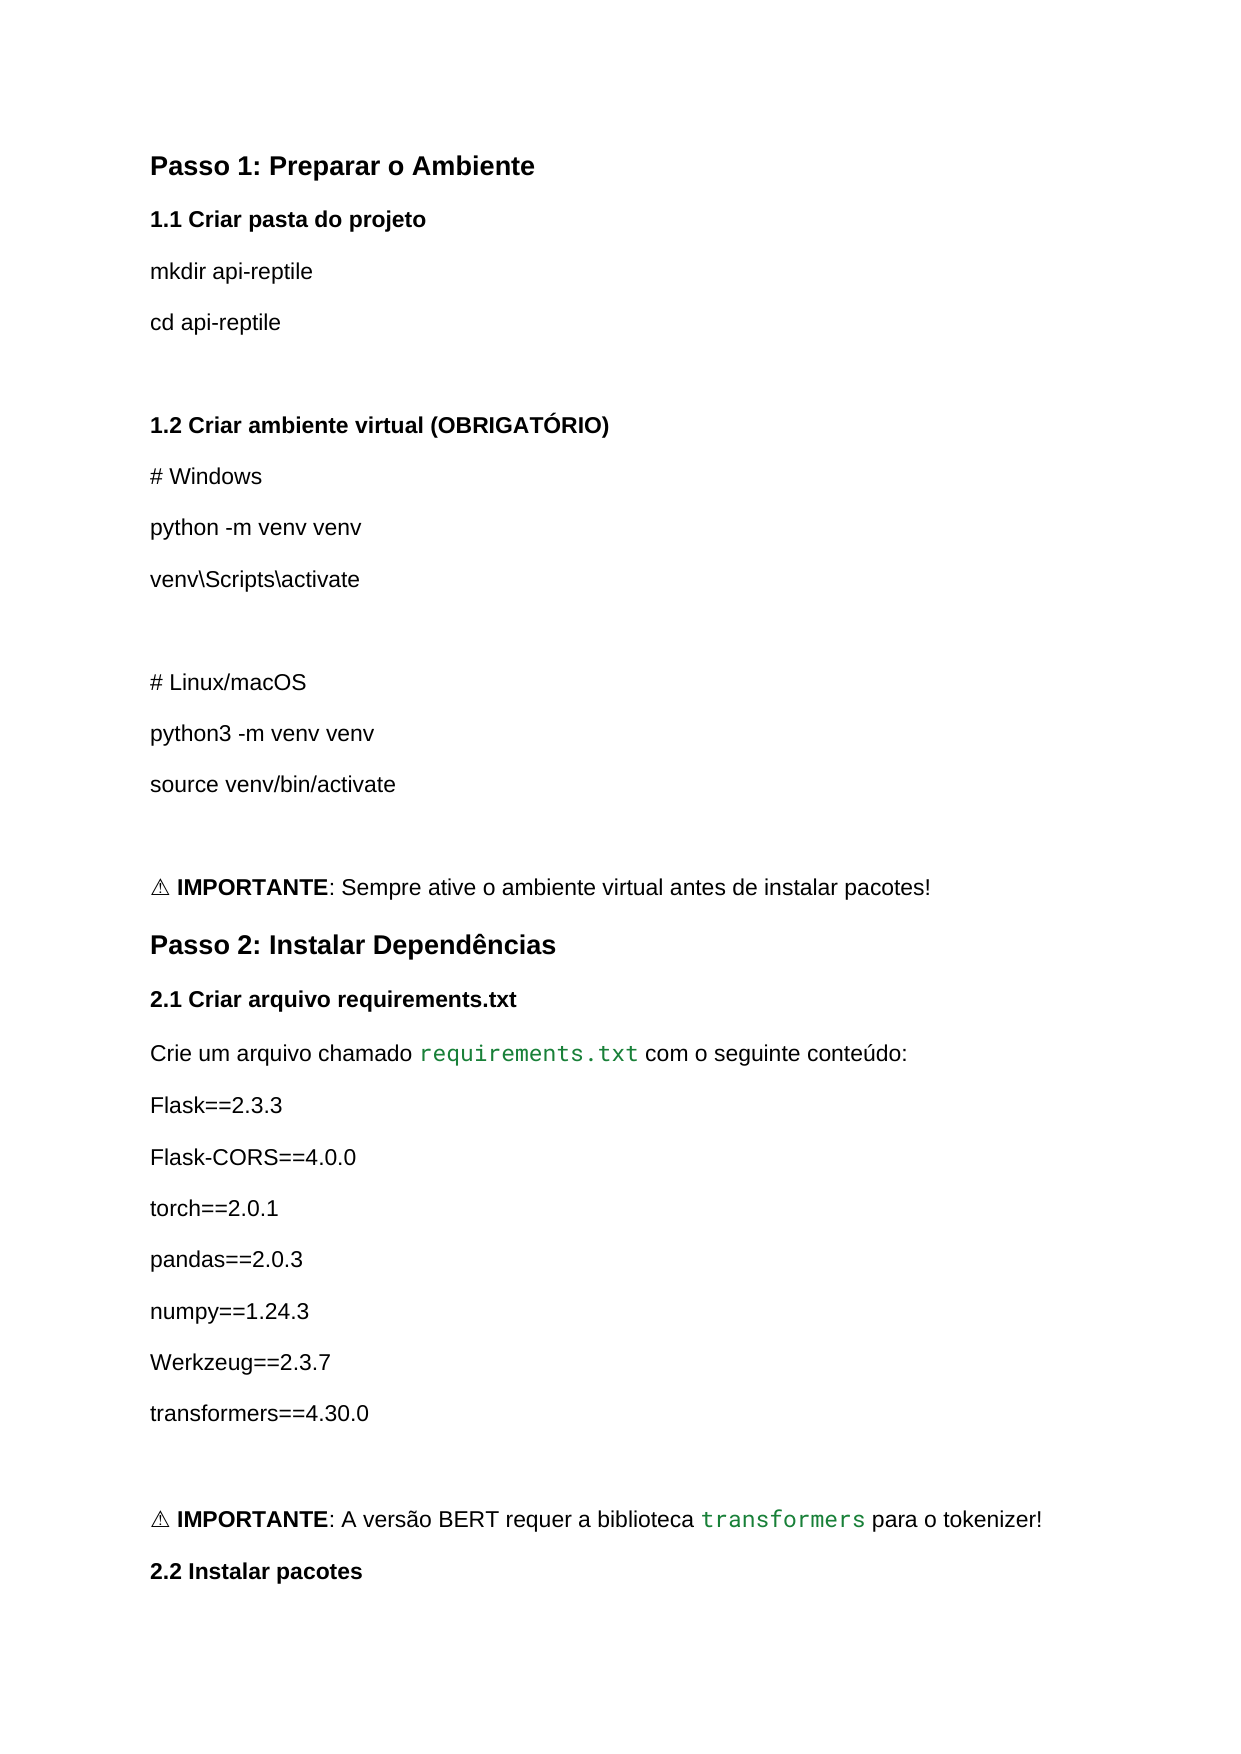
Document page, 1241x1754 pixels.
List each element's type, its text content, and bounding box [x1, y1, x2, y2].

subtitle 2.2 Instalar pacotes [150, 1558, 1090, 1584]
text numpy==1.24.3 [150, 1298, 1090, 1324]
subtitle 1.2 Criar ambiente virtual (OBRIGATÓRIO) [150, 412, 1090, 438]
text cd api-reptile [150, 309, 1090, 335]
text python -m venv venv [150, 514, 1090, 541]
subtitle 1.1 Criar pasta do projeto [150, 206, 1090, 233]
text Flask-CORS==4.0.0 [150, 1143, 1090, 1170]
text ⚠️ IMPORTANTE: A versão BERT requer a biblioteca transformers para o tokenizer! [150, 1503, 1090, 1533]
text # Windows [150, 463, 1090, 489]
text python3 -m venv venv [150, 720, 1090, 746]
text ⚠️ IMPORTANTE: Sempre ative o ambiente virtual antes de instalar pacotes! [150, 874, 1090, 900]
subtitle Passo 1: Preparar o Ambiente [150, 150, 1090, 181]
text # Linux/macOS [150, 668, 1090, 695]
subtitle 2.1 Criar arquivo requirements.txt [150, 986, 1090, 1012]
subtitle Passo 2: Instalar Dependências [150, 929, 1090, 961]
text torch==2.0.1 [150, 1195, 1090, 1221]
text pandas==2.0.3 [150, 1246, 1090, 1273]
text Flask==2.3.3 [150, 1092, 1090, 1118]
text mkdir api-reptile [150, 258, 1090, 284]
text source venv/bin/activate [150, 771, 1090, 797]
text Crie um arquivo chamado requirements.txt com o seguinte conteúdo: [150, 1037, 1090, 1067]
text Werkzeug==2.3.7 [150, 1349, 1090, 1375]
text venv\Scripts\activate [150, 566, 1090, 592]
text transformers==4.30.0 [150, 1400, 1090, 1427]
